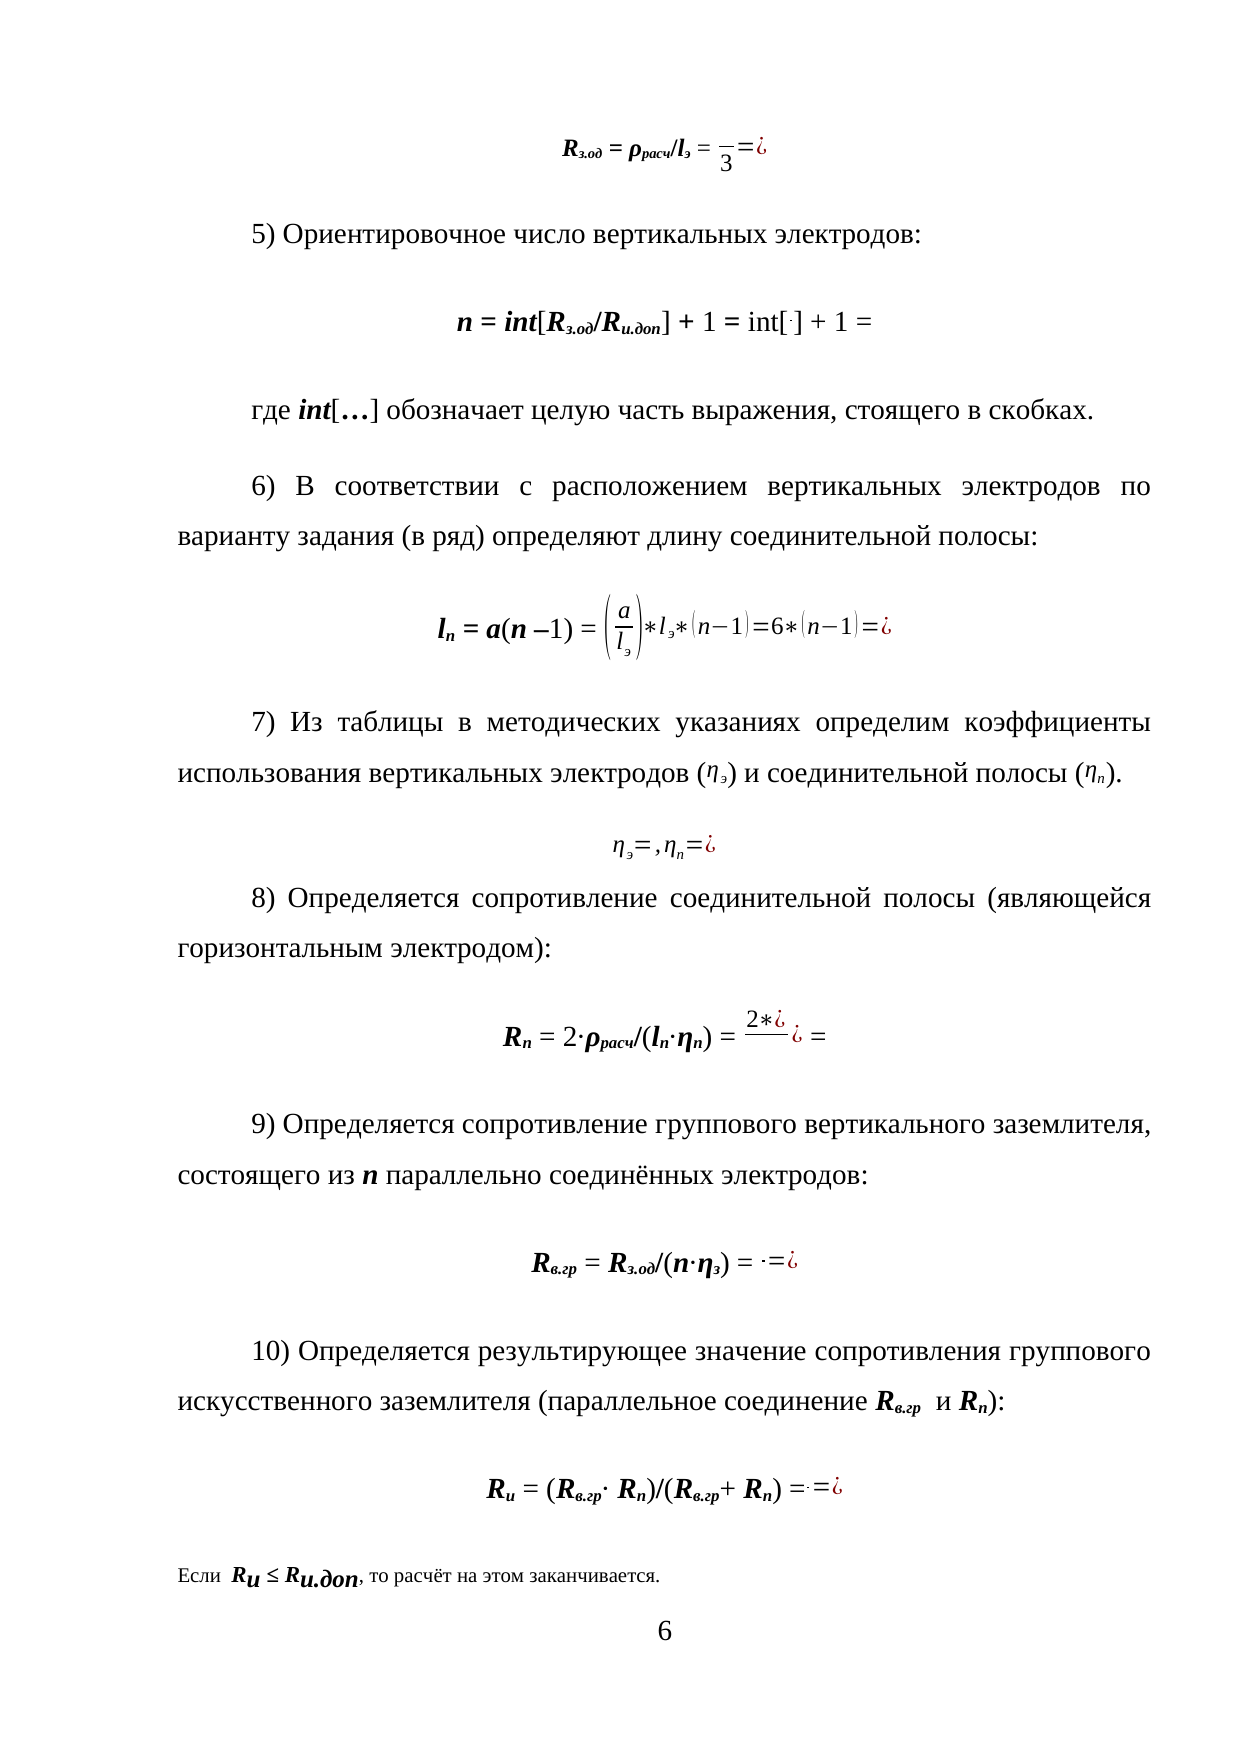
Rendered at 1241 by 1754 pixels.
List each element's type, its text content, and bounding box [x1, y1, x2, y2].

text Если Rи ≤ Rи.доп, то расчёт на этом заканчивается. [177, 1559, 1152, 1593]
text 9) Определяется сопротивление группового вертикального заземлителя, состоящего из n параллельно соединённых электродов: [177, 1107, 1152, 1191]
text 10) Определяется результирующее значение сопротивления группового искусственного заземлителя (параллельное соединение Rв.гр и Rп): [177, 1333, 1152, 1417]
text Rв.гр = Rз.од/(n·ηз) = [177, 1232, 1152, 1291]
text lп = a(n –1) = [177, 593, 1152, 663]
text 6) В соответствии с расположением вертикальных электродов по варианту задания (в ряд) определяют длину соединительной полосы: [177, 468, 1152, 552]
text 8) Определяется сопротивление соединительной полосы (являющейся горизонтальным электродом): [177, 880, 1152, 964]
text Rп = 2·ρрасч/(lп·ηп) = = [177, 1006, 1152, 1065]
text 7) Из таблицы в методических указаниях определим коэффициенты использования вертикальных электродов () и соединительной полосы (). [177, 704, 1152, 788]
text n = int[Rз.од/Rи.доп] + 1 = int[] + 1 = [177, 292, 1152, 351]
text Rз.од = ρрасч/lэ = [177, 118, 1152, 177]
text где int[…] обозначает целую часть выражения, стоящего в скобках. [177, 392, 1152, 426]
text Rи = (Rв.гр· Rп)/(Rв.гр+ Rп) = [177, 1459, 1152, 1518]
text 5) Ориентировочное число вертикальных электродов: [177, 216, 1152, 250]
